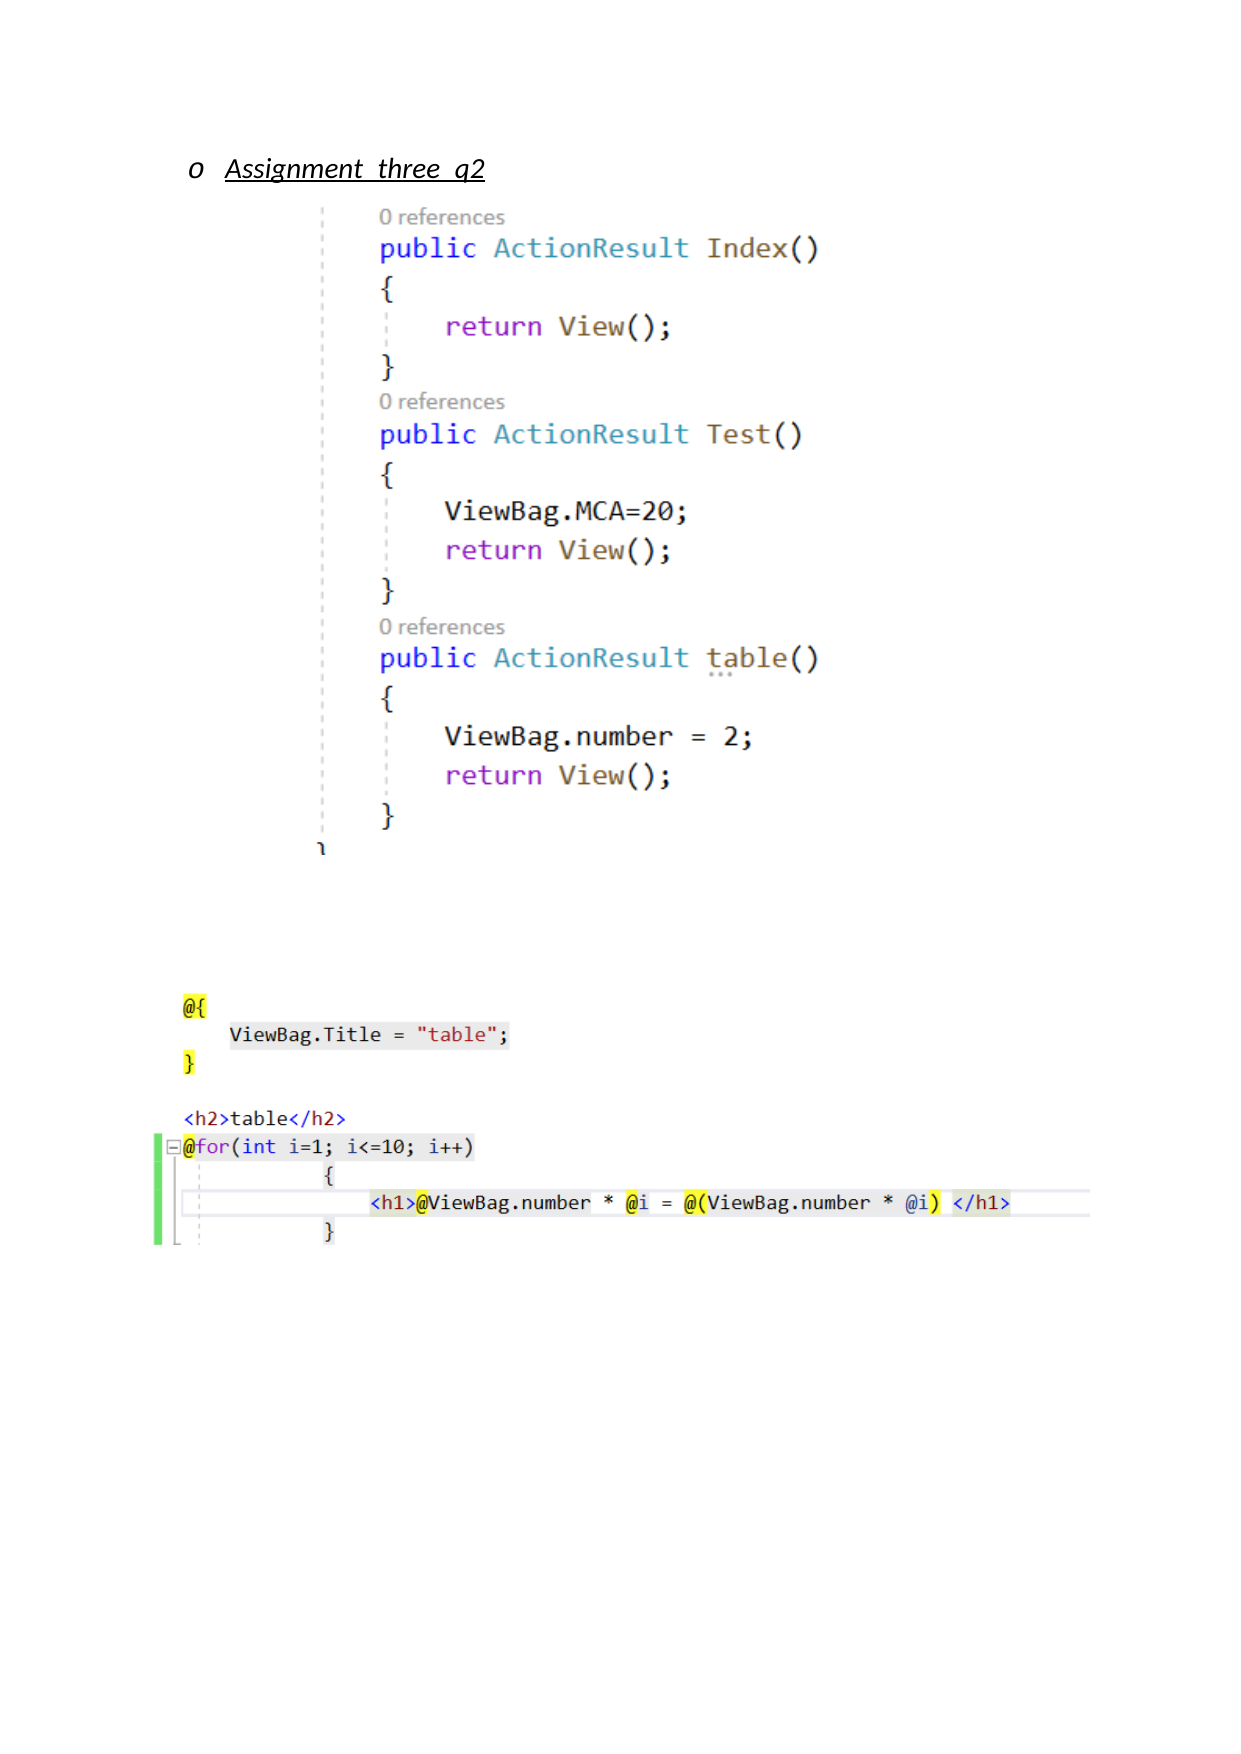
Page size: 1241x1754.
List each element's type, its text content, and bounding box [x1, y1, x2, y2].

picture [150, 983, 1091, 1310]
list Assignment_three_q2 [187, 150, 1090, 187]
picture [291, 206, 949, 855]
